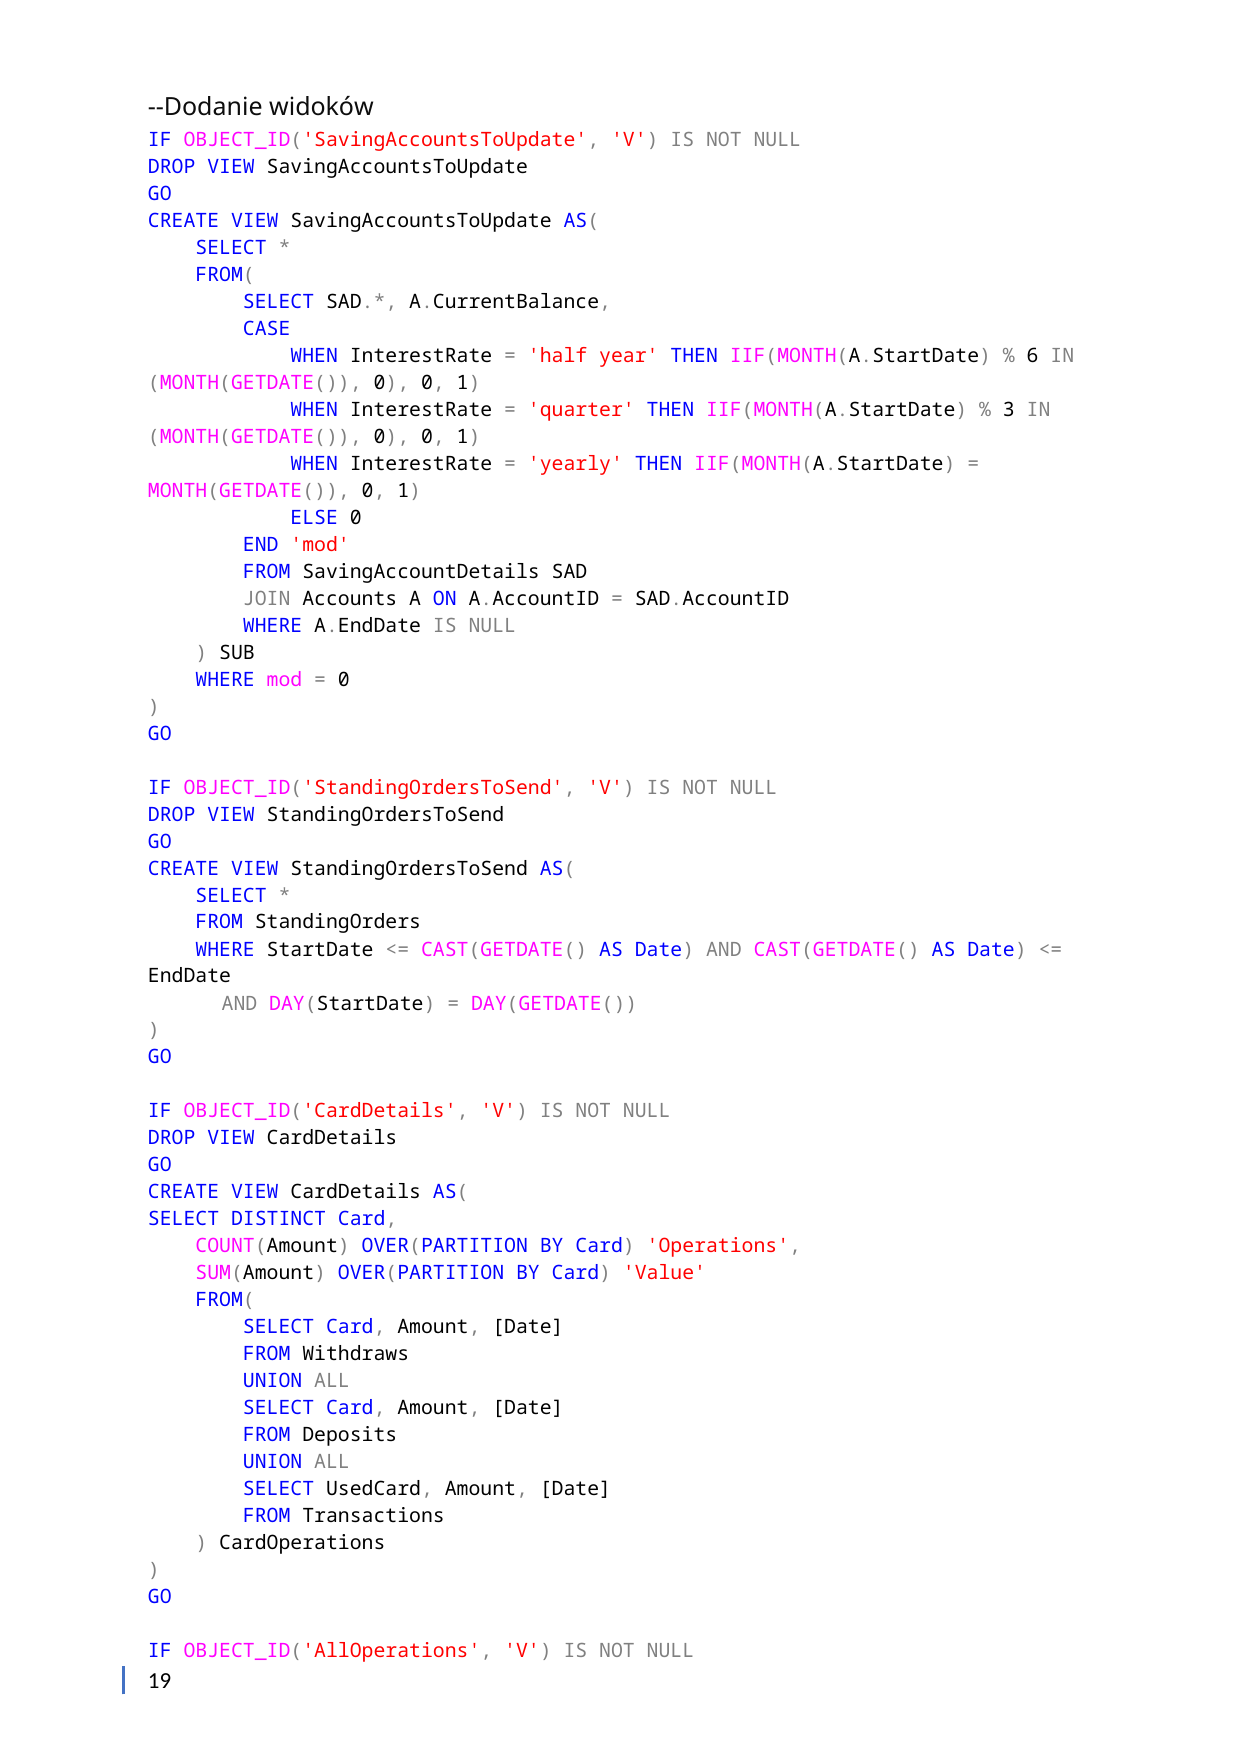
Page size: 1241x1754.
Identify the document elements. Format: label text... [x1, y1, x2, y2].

text SELECT SAD.*, A.CurrentBalance, [148, 287, 1092, 314]
text COUNT(Amount) OVER(PARTITION BY Card) 'Operations', [148, 1232, 1092, 1258]
text IF OBJECT_ID('SavingAccountsToUpdate', 'V') IS NOT NULL [148, 125, 1092, 152]
text FROM StandingOrders [148, 908, 1092, 935]
text UNION ALL [148, 1447, 1092, 1474]
text ELSE 0 [148, 503, 1092, 530]
text ) [148, 692, 1092, 719]
text FROM( [148, 260, 1092, 287]
text FROM Transactions [148, 1501, 1092, 1528]
text END 'mod' [148, 530, 1092, 557]
text SELECT * [148, 233, 1092, 260]
text ) CardOperations [148, 1528, 1092, 1555]
text CREATE VIEW CardDetails AS( [148, 1178, 1092, 1204]
text GO [148, 1043, 1092, 1070]
text WHEN InterestRate = 'yearly' THEN IIF(MONTH(A.StartDate) = MONTH(GETDATE()), 0, 1) [148, 449, 1092, 503]
text WHEN InterestRate = 'half year' THEN IIF(MONTH(A.StartDate) % 6 IN (MONTH(GETDATE()), 0), 0, 1) [148, 341, 1092, 395]
text DROP VIEW CardDetails [148, 1124, 1092, 1151]
text SUM(Amount) OVER(PARTITION BY Card) 'Value' [148, 1258, 1092, 1286]
text IF OBJECT_ID('StandingOrdersToSend', 'V') IS NOT NULL [148, 773, 1092, 800]
text CASE [148, 314, 1092, 341]
text CREATE VIEW SavingAccountsToUpdate AS( [148, 206, 1092, 233]
text SELECT * [148, 881, 1092, 908]
text WHEN InterestRate = 'quarter' THEN IIF(MONTH(A.StartDate) % 3 IN (MONTH(GETDATE()), 0), 0, 1) [148, 395, 1092, 449]
text DROP VIEW SavingAccountsToUpdate [148, 152, 1092, 179]
text ) SUB [148, 638, 1092, 665]
text IF OBJECT_ID('AllOperations', 'V') IS NOT NULL [148, 1636, 1092, 1663]
text FROM SavingAccountDetails SAD [148, 557, 1092, 584]
text IF OBJECT_ID('CardDetails', 'V') IS NOT NULL [148, 1097, 1092, 1124]
text FROM( [148, 1286, 1092, 1312]
text GO [148, 179, 1092, 206]
text FROM Withdraws [148, 1339, 1092, 1366]
text GO [148, 1151, 1092, 1178]
text GO [148, 1582, 1092, 1609]
text SELECT Card, Amount, [Date] [148, 1312, 1092, 1339]
text SELECT DISTINCT Card, [148, 1204, 1092, 1232]
text SELECT Card, Amount, [Date] [148, 1393, 1092, 1420]
text WHERE mod = 0 [148, 665, 1092, 692]
text CREATE VIEW StandingOrdersToSend AS( [148, 854, 1092, 881]
text AND DAY(StartDate) = DAY(GETDATE()) [148, 989, 1092, 1016]
text DROP VIEW StandingOrdersToSend [148, 800, 1092, 827]
text GO [148, 827, 1092, 854]
text ) [148, 1555, 1092, 1582]
text WHERE StartDate <= CAST(GETDATE() AS Date) AND CAST(GETDATE() AS Date) <= EndDate [148, 935, 1092, 989]
text SELECT UsedCard, Amount, [Date] [148, 1474, 1092, 1501]
text JOIN Accounts A ON A.AccountID = SAD.AccountID [148, 584, 1092, 611]
text WHERE A.EndDate IS NULL [148, 611, 1092, 638]
text ) [148, 1016, 1092, 1043]
text GO [148, 719, 1092, 746]
text FROM Deposits [148, 1420, 1092, 1447]
text UNION ALL [148, 1366, 1092, 1393]
subtitle --Dodanie widoków [148, 89, 1092, 123]
